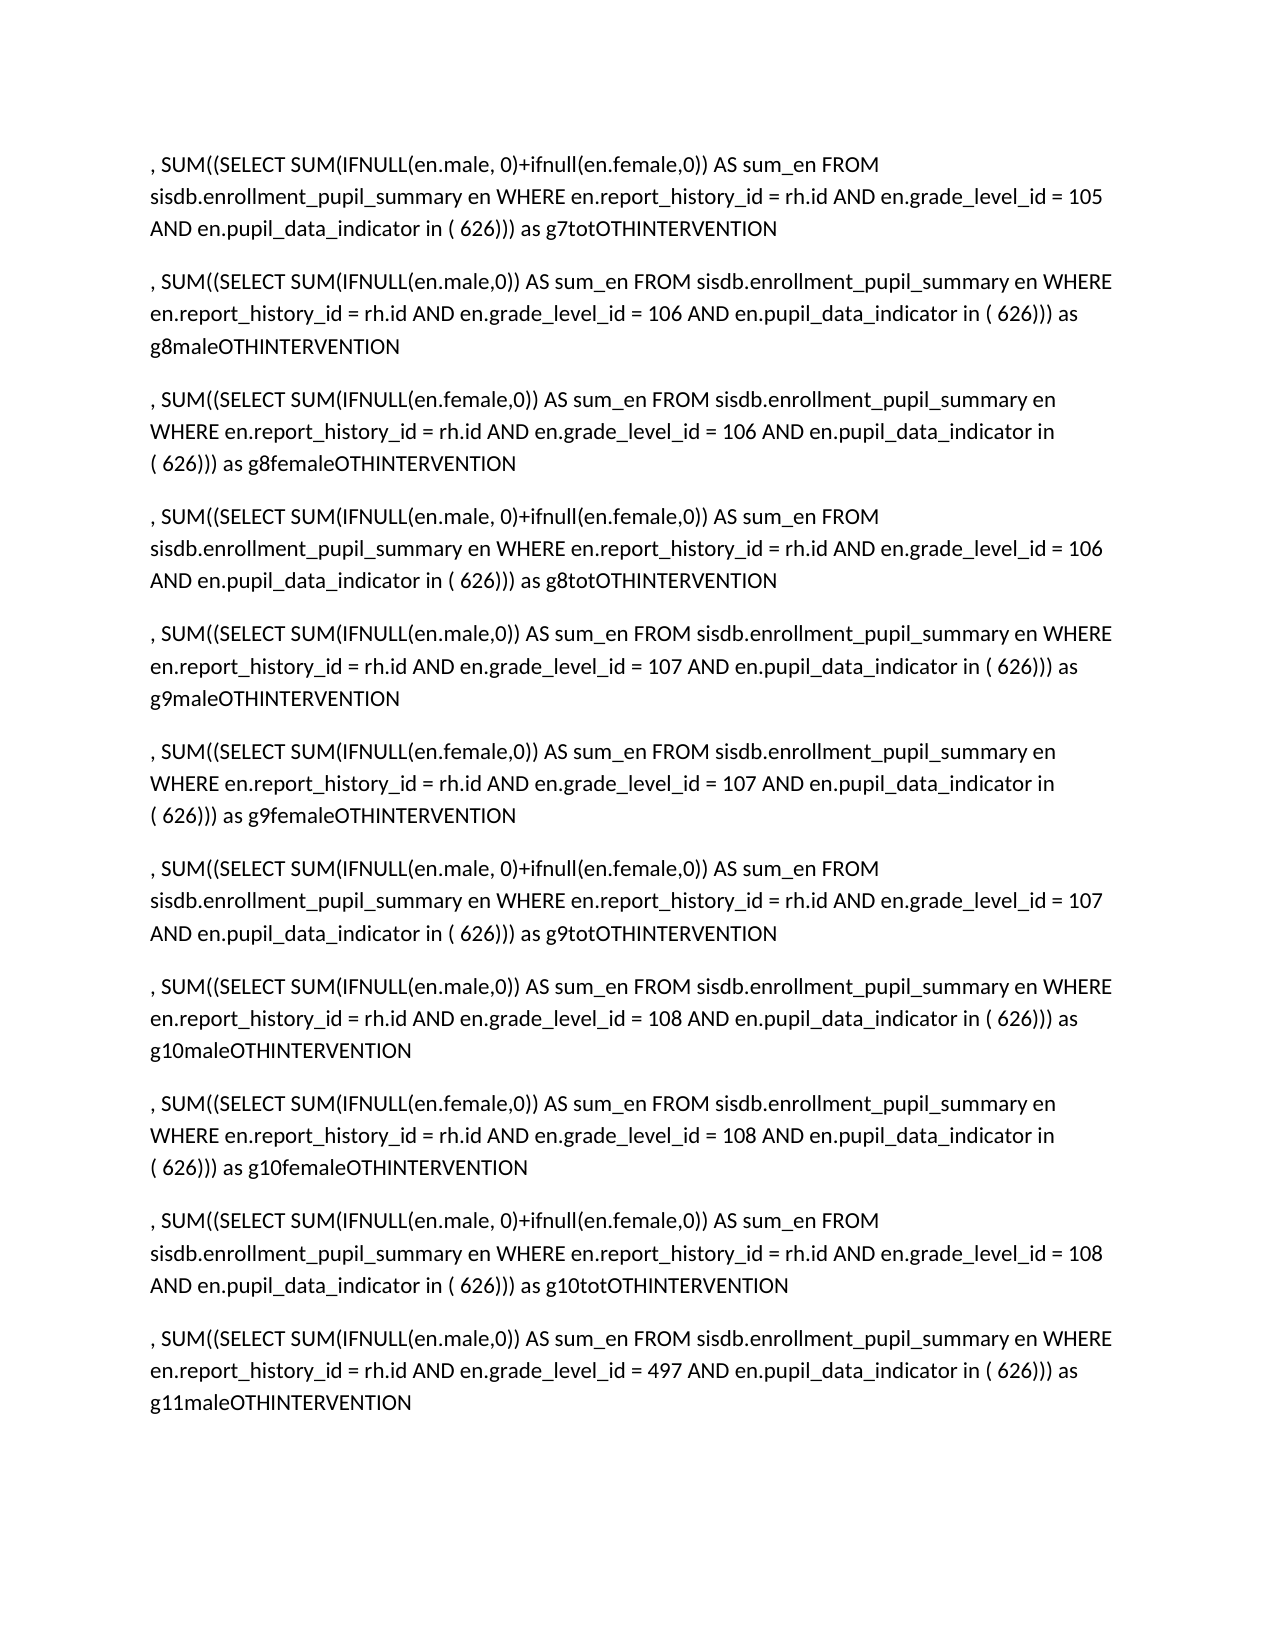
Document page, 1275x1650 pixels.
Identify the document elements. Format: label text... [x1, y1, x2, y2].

text , SUM((SELECT SUM(IFNULL(en.male, 0)+ifnull(en.female,0)) AS sum_en FROM sisdb.enrollment_pupil_summary en WHERE en.report_history_id = rh.id AND en.grade_level_id = 108 AND en.pupil_data_indicator in ( 626))) as g10totOTHINTERVENTION [150, 1207, 1125, 1299]
text , SUM((SELECT SUM(IFNULL(en.male,0)) AS sum_en FROM sisdb.enrollment_pupil_summary en WHERE en.report_history_id = rh.id AND en.grade_level_id = 108 AND en.pupil_data_indicator in ( 626))) as g10maleOTHINTERVENTION [150, 972, 1125, 1064]
text , SUM((SELECT SUM(IFNULL(en.male, 0)+ifnull(en.female,0)) AS sum_en FROM sisdb.enrollment_pupil_summary en WHERE en.report_history_id = rh.id AND en.grade_level_id = 105 AND en.pupil_data_indicator in ( 626))) as g7totOTHINTERVENTION [150, 150, 1125, 242]
text , SUM((SELECT SUM(IFNULL(en.male,0)) AS sum_en FROM sisdb.enrollment_pupil_summary en WHERE en.report_history_id = rh.id AND en.grade_level_id = 497 AND en.pupil_data_indicator in ( 626))) as g11maleOTHINTERVENTION [150, 1324, 1125, 1416]
text , SUM((SELECT SUM(IFNULL(en.male, 0)+ifnull(en.female,0)) AS sum_en FROM sisdb.enrollment_pupil_summary en WHERE en.report_history_id = rh.id AND en.grade_level_id = 107 AND en.pupil_data_indicator in ( 626))) as g9totOTHINTERVENTION [150, 854, 1125, 947]
text , SUM((SELECT SUM(IFNULL(en.male,0)) AS sum_en FROM sisdb.enrollment_pupil_summary en WHERE en.report_history_id = rh.id AND en.grade_level_id = 107 AND en.pupil_data_indicator in ( 626))) as g9maleOTHINTERVENTION [150, 619, 1125, 712]
text , SUM((SELECT SUM(IFNULL(en.female,0)) AS sum_en FROM sisdb.enrollment_pupil_summary en WHERE en.report_history_id = rh.id AND en.grade_level_id = 106 AND en.pupil_data_indicator in ( 626))) as g8femaleOTHINTERVENTION [150, 385, 1125, 477]
text , SUM((SELECT SUM(IFNULL(en.male, 0)+ifnull(en.female,0)) AS sum_en FROM sisdb.enrollment_pupil_summary en WHERE en.report_history_id = rh.id AND en.grade_level_id = 106 AND en.pupil_data_indicator in ( 626))) as g8totOTHINTERVENTION [150, 502, 1125, 594]
text , SUM((SELECT SUM(IFNULL(en.male,0)) AS sum_en FROM sisdb.enrollment_pupil_summary en WHERE en.report_history_id = rh.id AND en.grade_level_id = 106 AND en.pupil_data_indicator in ( 626))) as g8maleOTHINTERVENTION [150, 267, 1125, 360]
text , SUM((SELECT SUM(IFNULL(en.female,0)) AS sum_en FROM sisdb.enrollment_pupil_summary en WHERE en.report_history_id = rh.id AND en.grade_level_id = 107 AND en.pupil_data_indicator in ( 626))) as g9femaleOTHINTERVENTION [150, 737, 1125, 829]
text , SUM((SELECT SUM(IFNULL(en.female,0)) AS sum_en FROM sisdb.enrollment_pupil_summary en WHERE en.report_history_id = rh.id AND en.grade_level_id = 108 AND en.pupil_data_indicator in ( 626))) as g10femaleOTHINTERVENTION [150, 1089, 1125, 1182]
